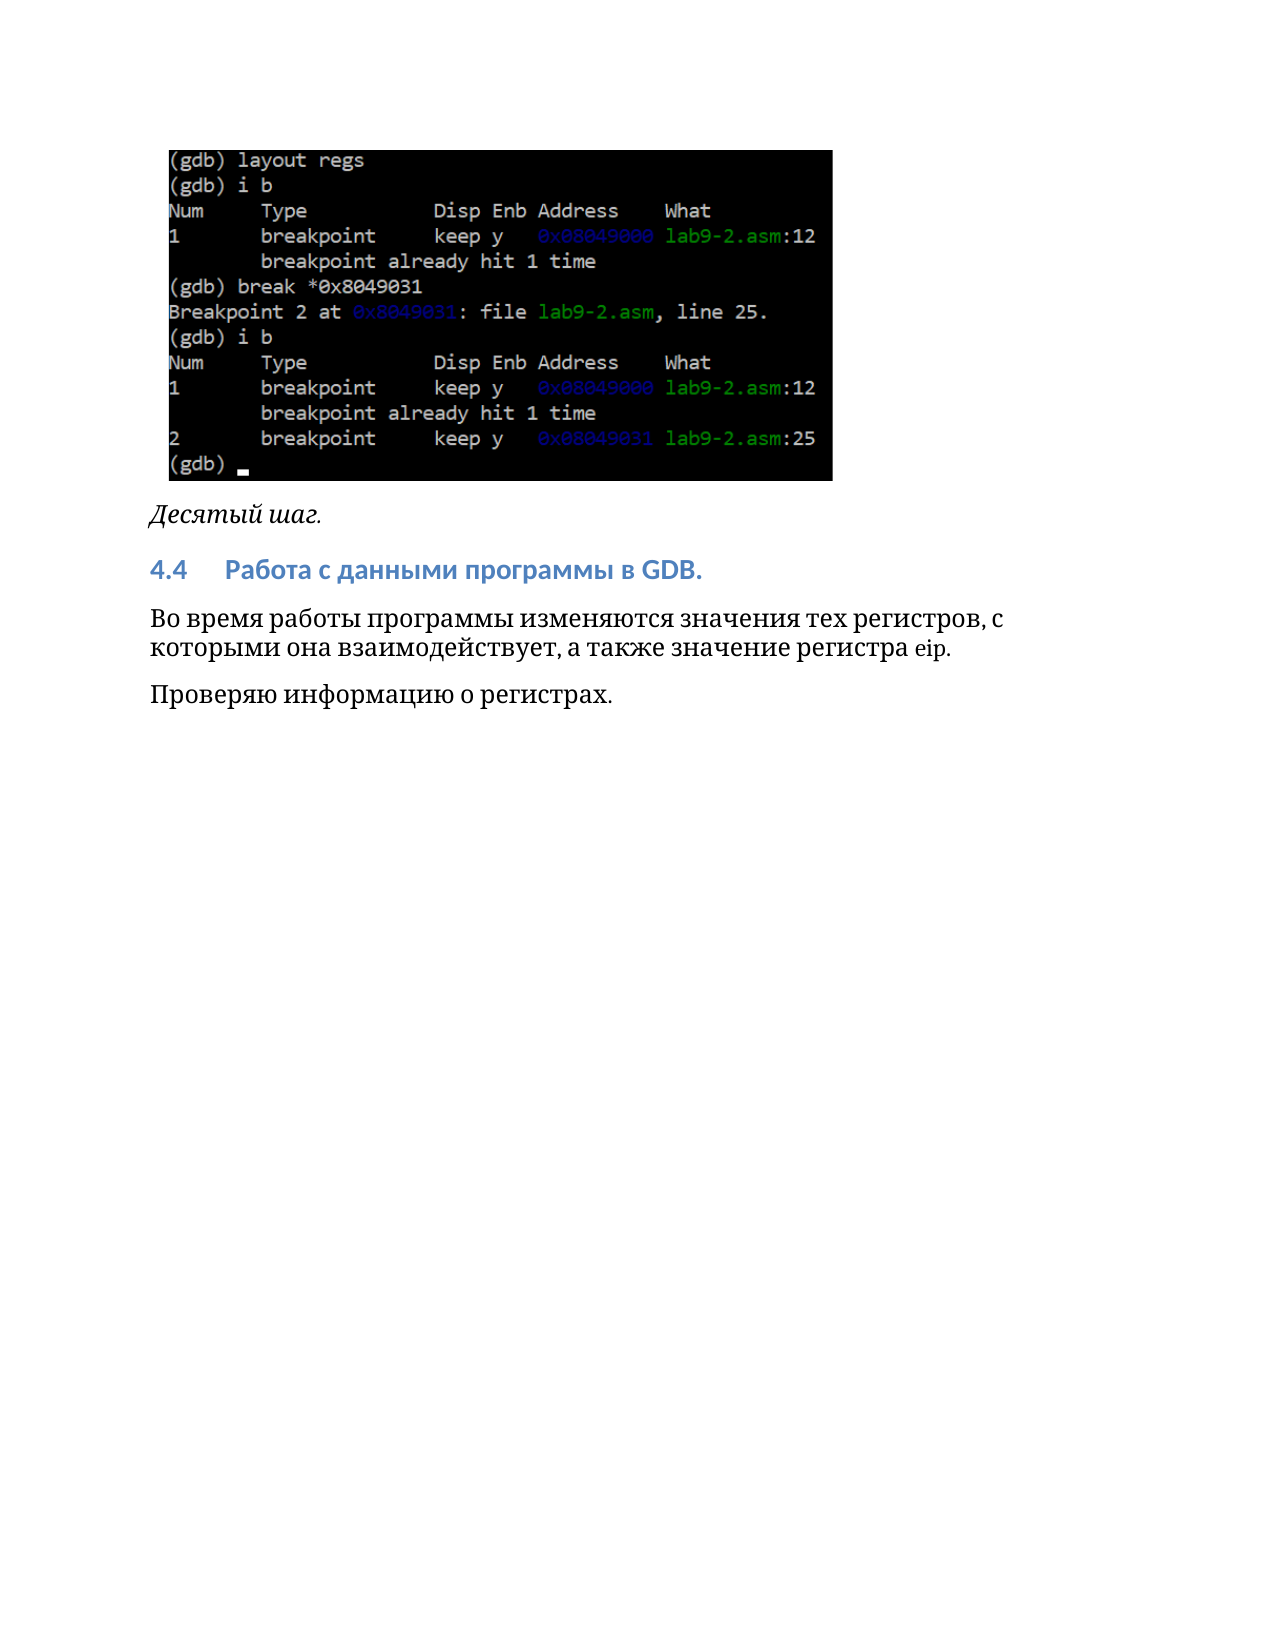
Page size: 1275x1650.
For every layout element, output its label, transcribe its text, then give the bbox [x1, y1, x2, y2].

picture [168, 150, 833, 481]
text Десятый шаг. [150, 501, 1125, 530]
subtitle 4.4 Работа с данными программы в GDB. [150, 551, 1125, 586]
text Проверяю информацию о регистрах. [150, 681, 1125, 710]
text Во время работы программы изменяются значения тех регистров, с которыми она взаимодействует, а также значение регистра eip. [150, 605, 1125, 663]
